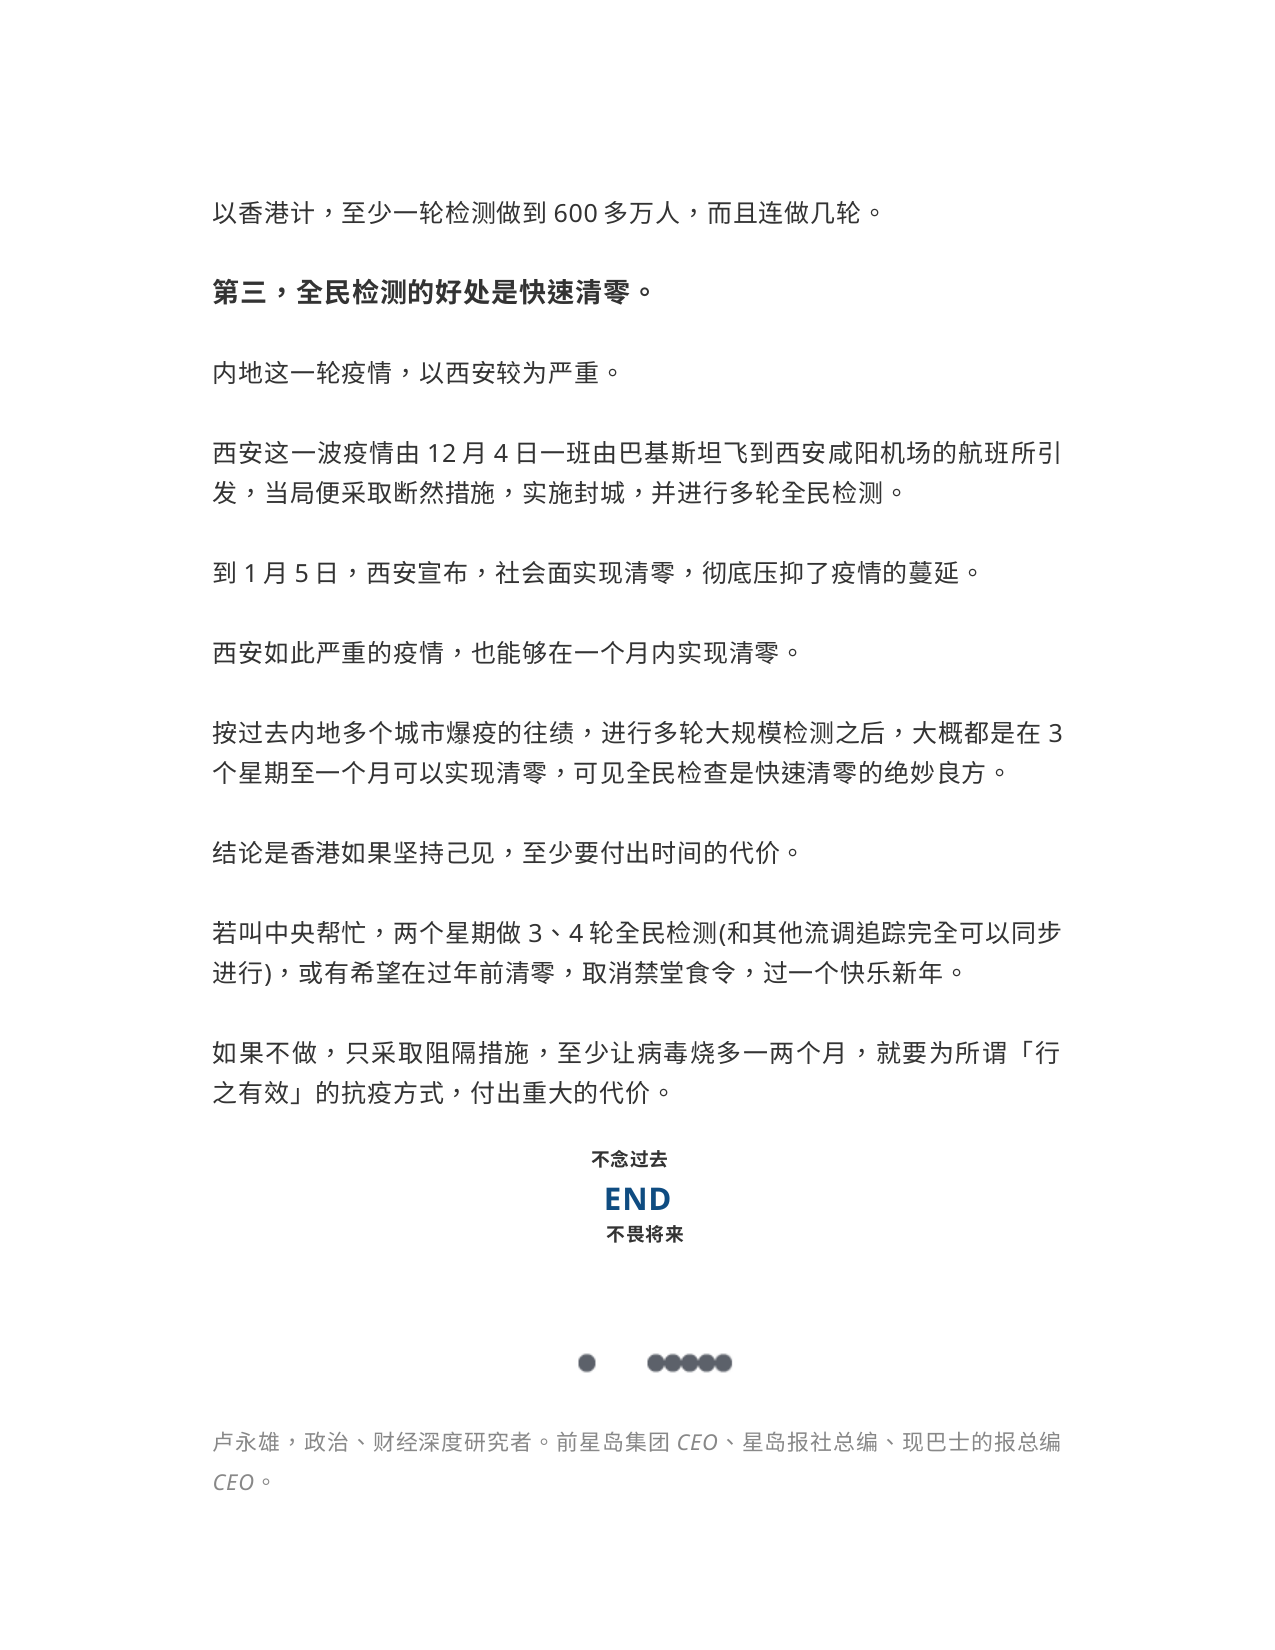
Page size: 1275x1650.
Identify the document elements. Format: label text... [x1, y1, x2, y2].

text 到1月5日，西安宣布，社会面实现清零，彻底压抑了疫情的蔓延。 [212, 550, 1062, 590]
text 西安这一波疫情由12月4日一班由巴基斯坦飞到西安咸阳机场的航班所引发，当局便采取断然措施，实施封城，并进行多轮全民检测。 [212, 430, 1062, 510]
text 第三，全民检测的好处是快速清零。 [212, 270, 1062, 310]
text 按过去内地多个城市爆疫的往绩，进行多轮大规模检测之后，大概都是在3个星期至一个月可以实现清零，可见全民检查是快速清零的绝妙良方。 [212, 710, 1062, 790]
text 若叫中央帮忙，两个星期做3、4轮全民检测(和其他流调追踪完全可以同步进行)，或有希望在过年前清零，取消禁堂食令，过一个快乐新年。 [212, 910, 1062, 990]
text 卢永雄，政治、财经深度研究者。前星岛集团CEO、星岛报社总编、现巴士的报总编CEO。 [212, 1417, 1062, 1497]
text 结论是香港如果坚持己见，至少要付出时间的代价。 [212, 830, 1062, 870]
text 以香港计，至少一轮检测做到600多万人，而且连做几轮。 [212, 190, 1062, 230]
text END [228, 1172, 1047, 1219]
text 不畏将来 [244, 1219, 1047, 1247]
text 如果不做，只采取阻隔措施，至少让病毒烧多一两个月，就要为所谓「行之有效」的抗疫方式，付出重大的代价。 [212, 1030, 1062, 1110]
text 西安如此严重的疫情，也能够在一个月内实现清零。 [212, 630, 1062, 670]
text 不念过去 [228, 1144, 1031, 1172]
text 内地这一轮疫情，以西安较为严重。 [212, 350, 1062, 390]
picture [231, 1348, 1132, 1377]
